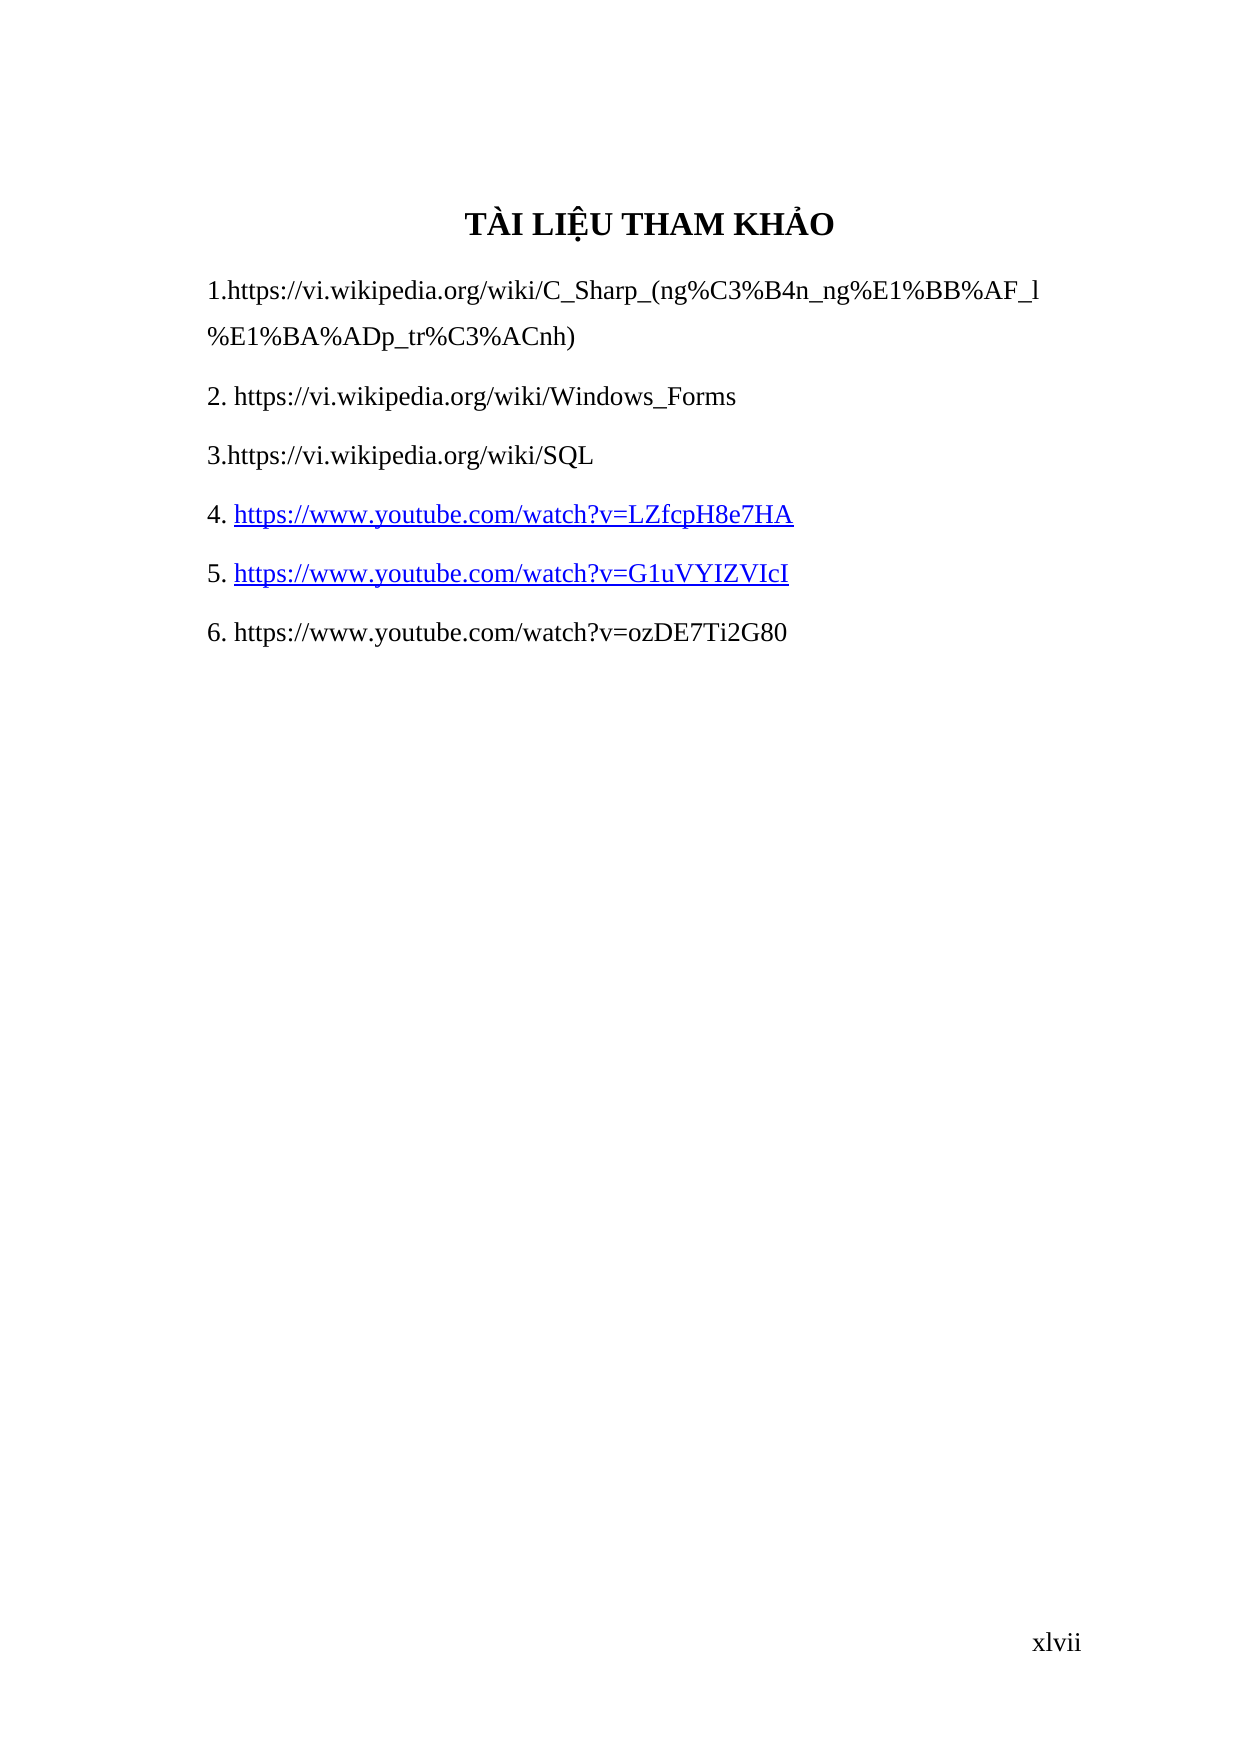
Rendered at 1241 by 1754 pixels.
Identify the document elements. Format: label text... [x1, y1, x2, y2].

text 3.https://vi.wikipedia.org/wiki/SQL [207, 439, 1092, 470]
text 2. https://vi.wikipedia.org/wiki/Windows_Forms [207, 380, 1092, 411]
subtitle TÀI LIỆU THAM KHẢO [207, 204, 1092, 242]
text 6. https://www.youtube.com/watch?v=ozDE7Ti2G80 [207, 616, 1092, 647]
text 1.https://vi.wikipedia.org/wiki/C_Sharp_(ng%C3%B4n_ng%E1%BB%AF_l%E1%BA%ADp_tr%C3%ACnh) [207, 274, 1092, 352]
text 5. https://www.youtube.com/watch?v=G1uVYIZVIcI [207, 557, 1092, 588]
text 4. https://www.youtube.com/watch?v=LZfcpH8e7HA [207, 498, 1092, 529]
